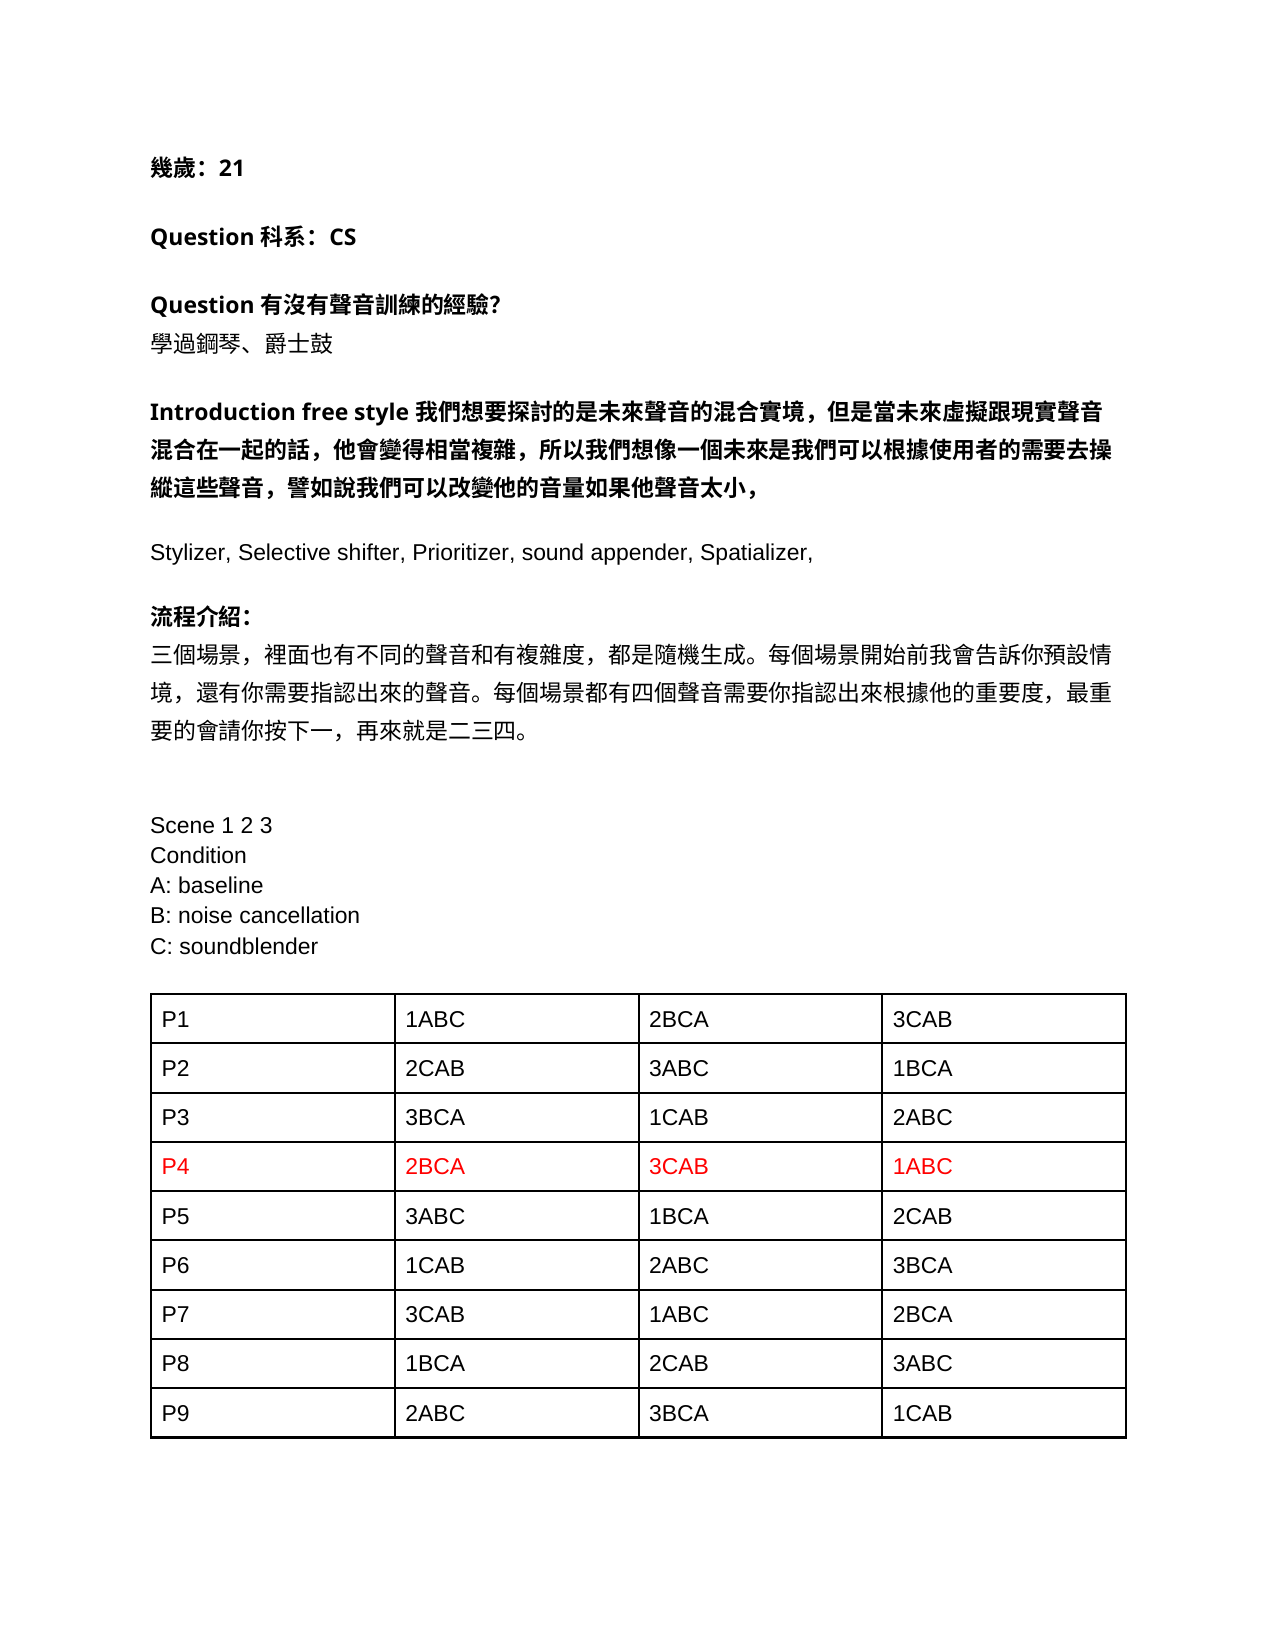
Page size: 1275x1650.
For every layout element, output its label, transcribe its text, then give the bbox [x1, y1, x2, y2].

table_cell P8 [152, 1340, 394, 1387]
text 學過鋼琴、爵士鼓 [150, 325, 1125, 359]
text Stylizer, Selective shifter, Prioritizer, sound appender, Spatializer, [150, 538, 1125, 565]
table_cell 3BCA [396, 1094, 638, 1141]
table_cell 3ABC [640, 1044, 881, 1092]
table_header P1 [152, 995, 394, 1042]
text Question 科系：CS [150, 218, 1125, 252]
text A: baseline [150, 872, 1125, 898]
table_cell 2CAB [883, 1192, 1125, 1239]
table_cell 1ABC [883, 1143, 1125, 1190]
text 幾歲：21 [150, 150, 1125, 183]
table_header 1ABC [396, 995, 638, 1042]
table_cell P9 [152, 1389, 394, 1436]
text 三個場景，裡面也有不同的聲音和有複雜度，都是隨機生成。每個場景開始前我會告訴你預設情境，還有你需要指認出來的聲音。每個場景都有四個聲音需要你指認出來根據他的重要度，最重要的會請你按下一，再來就是二三四。 [150, 637, 1125, 746]
table_cell 2CAB [396, 1044, 638, 1092]
table_cell 1CAB [883, 1389, 1125, 1436]
text Introduction free style 我們想要探討的是未來聲音的混合實境，但是當未來虛擬跟現實聲音混合在一起的話，他會變得相當複雜，所以我們想像一個未來是我們可以根據使用者的需要去操縱這些聲音，譬如說我們可以改變他的音量如果他聲音太小， [150, 394, 1125, 503]
table_cell 2BCA [396, 1143, 638, 1190]
table_cell 1BCA [396, 1340, 638, 1387]
table_cell P2 [152, 1044, 394, 1092]
table_cell 2BCA [883, 1291, 1125, 1338]
table_cell 2ABC [883, 1094, 1125, 1141]
table_cell 1BCA [640, 1192, 881, 1239]
table_cell 1BCA [883, 1044, 1125, 1092]
table_cell P3 [152, 1094, 394, 1141]
table_cell 3CAB [640, 1143, 881, 1190]
text C: soundblender [150, 933, 1125, 959]
text 流程介紹： [150, 599, 1125, 632]
table_cell P6 [152, 1241, 394, 1289]
table_cell P7 [152, 1291, 394, 1338]
text Question 有沒有聲音訓練的經驗？ [150, 287, 1125, 320]
text Condition [150, 842, 1125, 868]
table_cell 3BCA [640, 1389, 881, 1436]
table_header 2BCA [640, 995, 881, 1042]
table_cell 3BCA [883, 1241, 1125, 1289]
table_cell 3ABC [883, 1340, 1125, 1387]
table_cell 3ABC [396, 1192, 638, 1239]
table_header 3CAB [883, 995, 1125, 1042]
table_cell 3CAB [396, 1291, 638, 1338]
table_cell P4 [152, 1143, 394, 1190]
table_cell 2ABC [640, 1241, 881, 1289]
text B: noise cancellation [150, 902, 1125, 929]
table_cell 1ABC [640, 1291, 881, 1338]
table_cell 1CAB [396, 1241, 638, 1289]
table_cell P5 [152, 1192, 394, 1239]
table_cell 2CAB [640, 1340, 881, 1387]
text Scene 1 2 3 [150, 812, 1125, 838]
table_cell 1CAB [640, 1094, 881, 1141]
table_cell 2ABC [396, 1389, 638, 1436]
